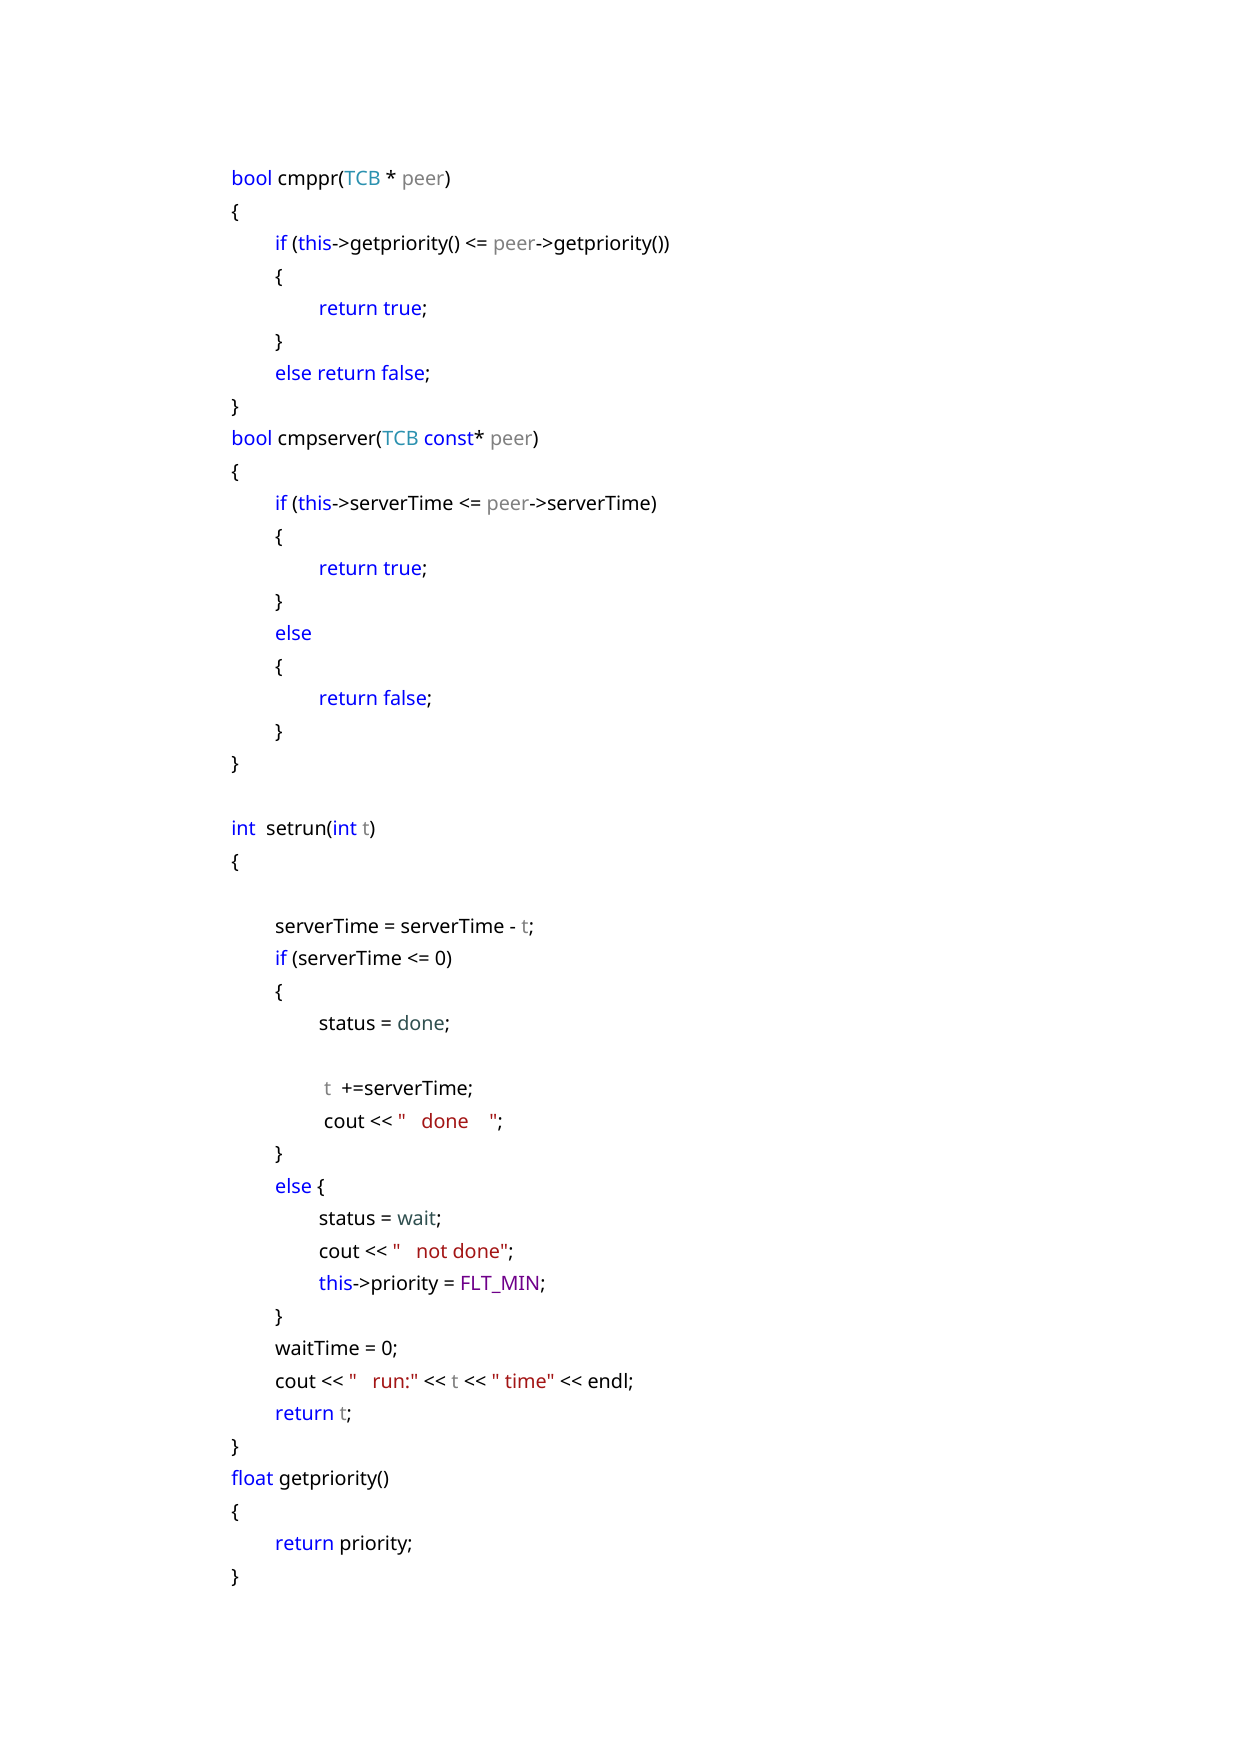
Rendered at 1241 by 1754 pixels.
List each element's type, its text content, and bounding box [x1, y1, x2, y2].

text } [187, 1137, 1053, 1169]
text return true; [187, 292, 1053, 324]
text } [187, 584, 1053, 617]
text } [187, 747, 1053, 779]
text } [187, 389, 1053, 422]
text cout << " not done"; [187, 1234, 1053, 1267]
text float getpriority() [187, 1462, 1053, 1494]
text } [187, 1429, 1053, 1462]
text if (this->serverTime <= peer->serverTime) [187, 487, 1053, 519]
text { [187, 194, 1053, 227]
text bool cmpserver(TCB const* peer) [187, 422, 1053, 454]
text return false; [187, 682, 1053, 714]
text int setrun(int t) [187, 812, 1053, 844]
text return t; [187, 1397, 1053, 1429]
text status = wait; [187, 1202, 1053, 1234]
text if (serverTime <= 0) [187, 942, 1053, 974]
text { [187, 1494, 1053, 1527]
text { [187, 974, 1053, 1007]
text { [187, 844, 1053, 877]
text else [187, 617, 1053, 649]
text } [187, 714, 1053, 747]
text { [187, 649, 1053, 682]
text { [187, 454, 1053, 487]
text { [187, 519, 1053, 552]
text this->priority = FLT_MIN; [187, 1267, 1053, 1299]
text serverTime = serverTime - t; [187, 909, 1053, 942]
text cout << " done "; [187, 1104, 1053, 1137]
text if (this->getpriority() <= peer->getpriority()) [187, 227, 1053, 259]
text } [187, 1299, 1053, 1332]
text t +=serverTime; [187, 1072, 1053, 1104]
text return true; [187, 552, 1053, 584]
text bool cmppr(TCB * peer) [187, 162, 1053, 194]
text } [187, 1559, 1053, 1592]
text } [187, 324, 1053, 357]
text cout << " run:" << t << " time" << endl; [187, 1364, 1053, 1397]
text else { [187, 1169, 1053, 1202]
text else return false; [187, 357, 1053, 389]
text return priority; [187, 1527, 1053, 1559]
text { [187, 259, 1053, 292]
text waitTime = 0; [187, 1332, 1053, 1364]
text status = done; [187, 1007, 1053, 1039]
